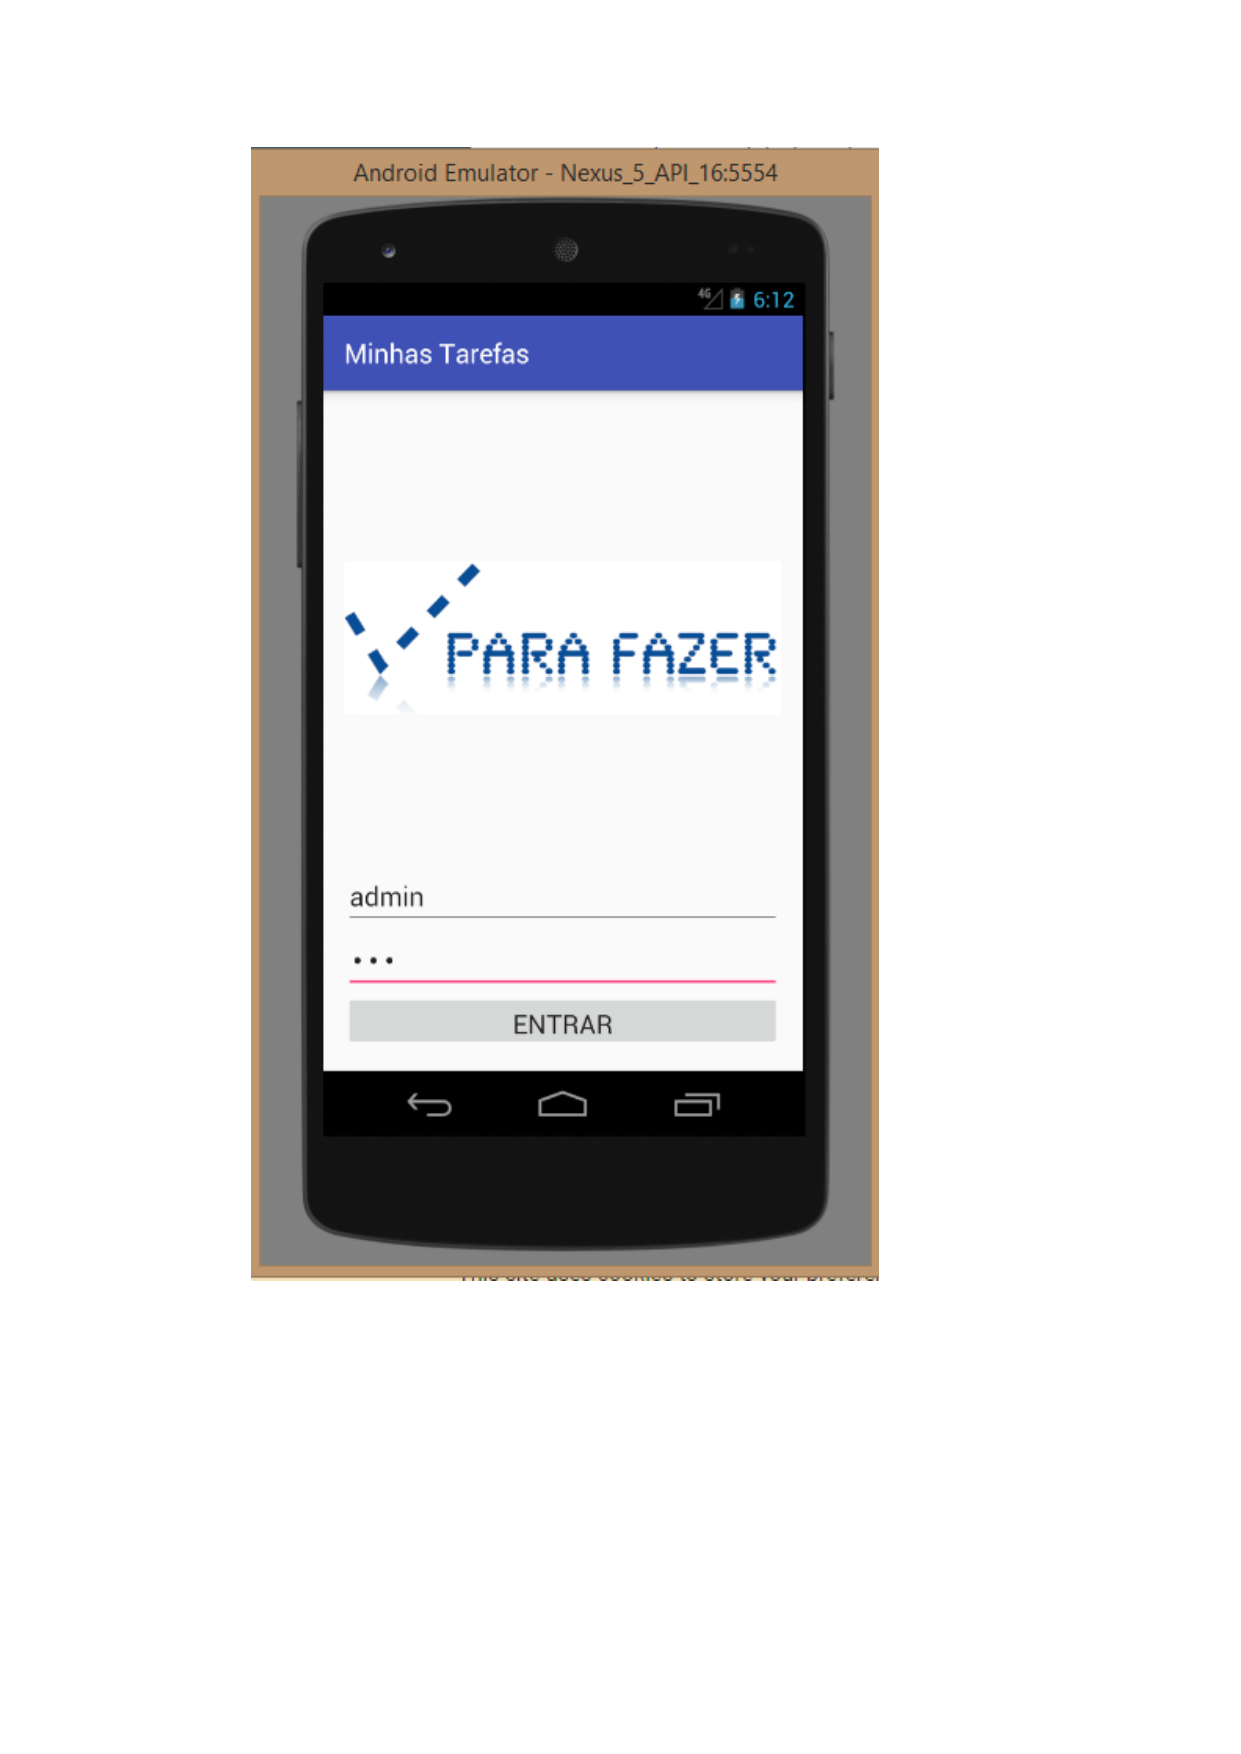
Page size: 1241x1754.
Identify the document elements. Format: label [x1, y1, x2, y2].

picture [251, 147, 879, 1281]
